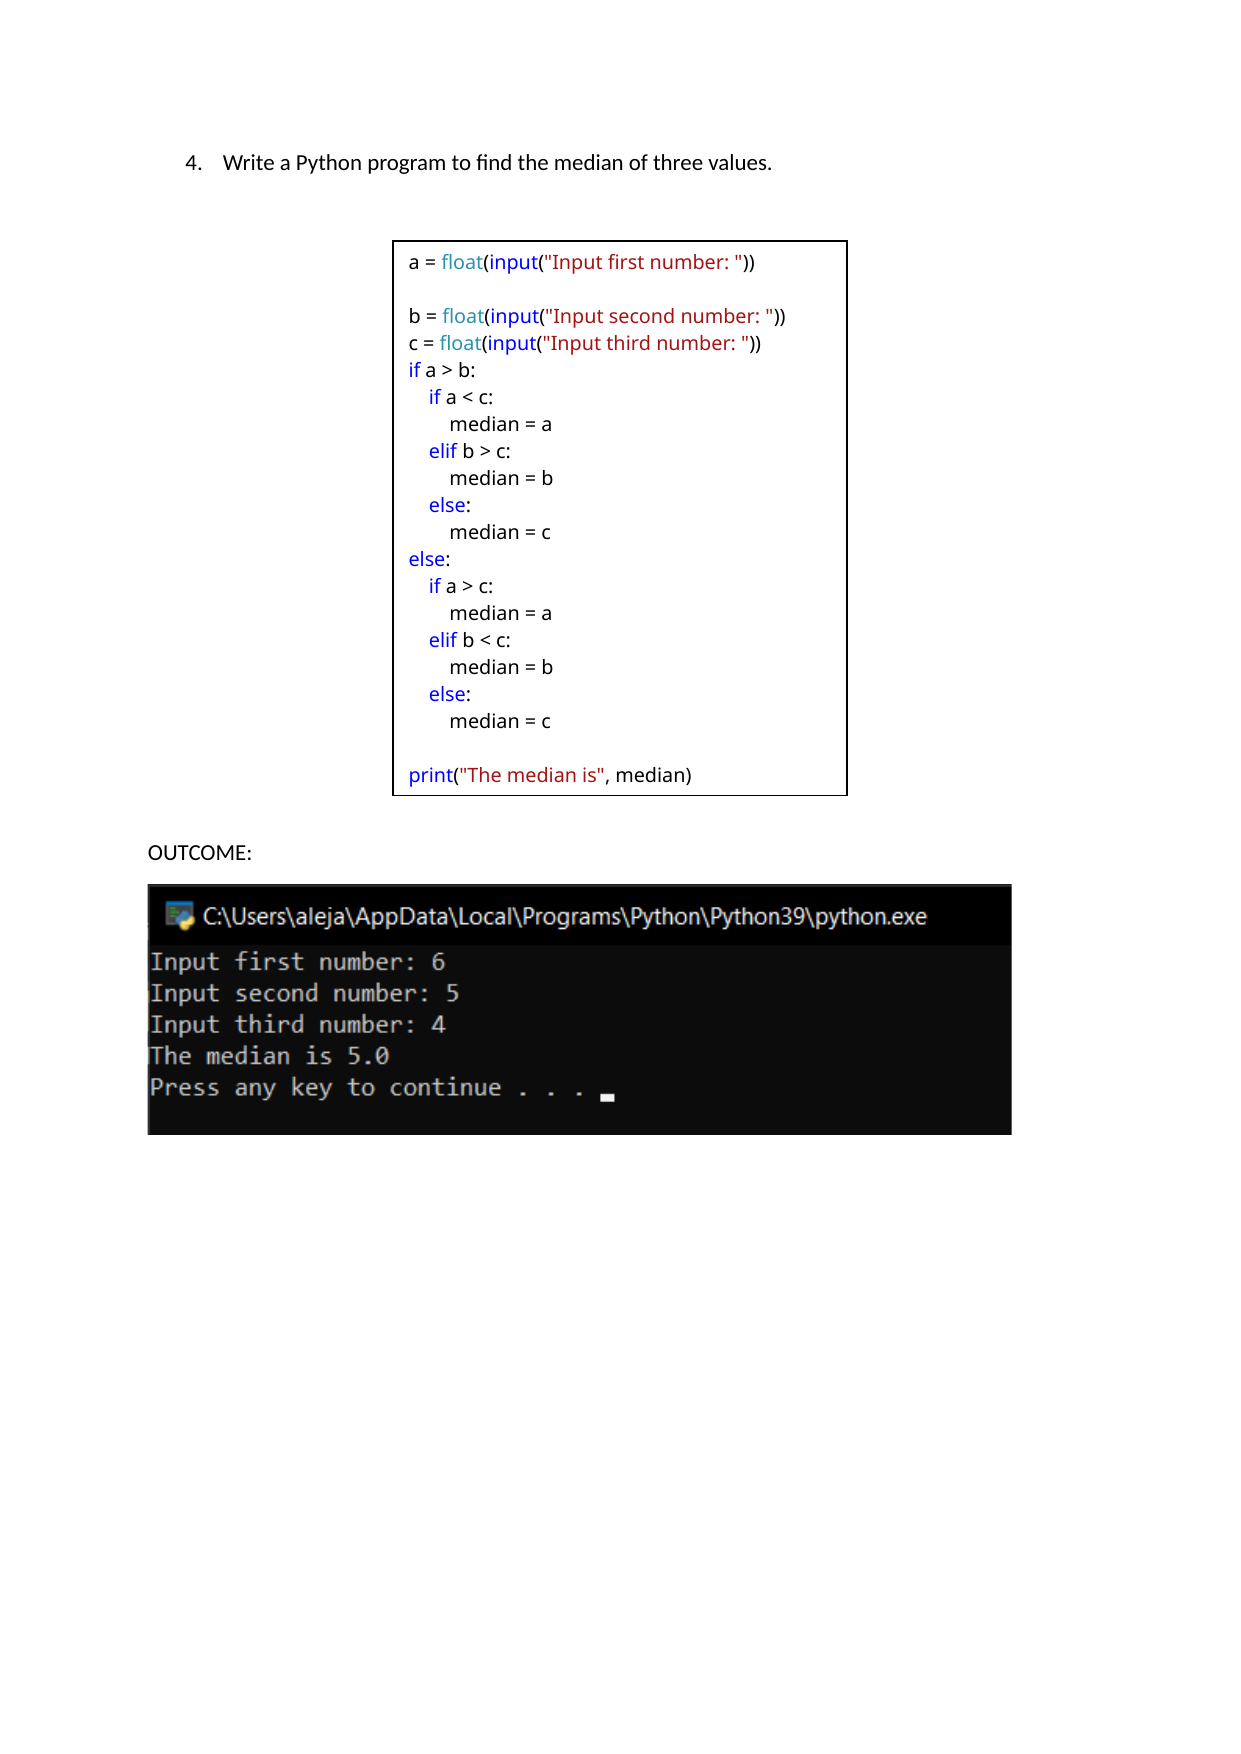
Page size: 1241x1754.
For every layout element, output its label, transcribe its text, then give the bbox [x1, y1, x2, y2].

text OUTCOME: [148, 838, 1093, 866]
picture [147, 884, 1012, 1135]
list Write a Python program to find the median of three values. [185, 148, 1093, 176]
